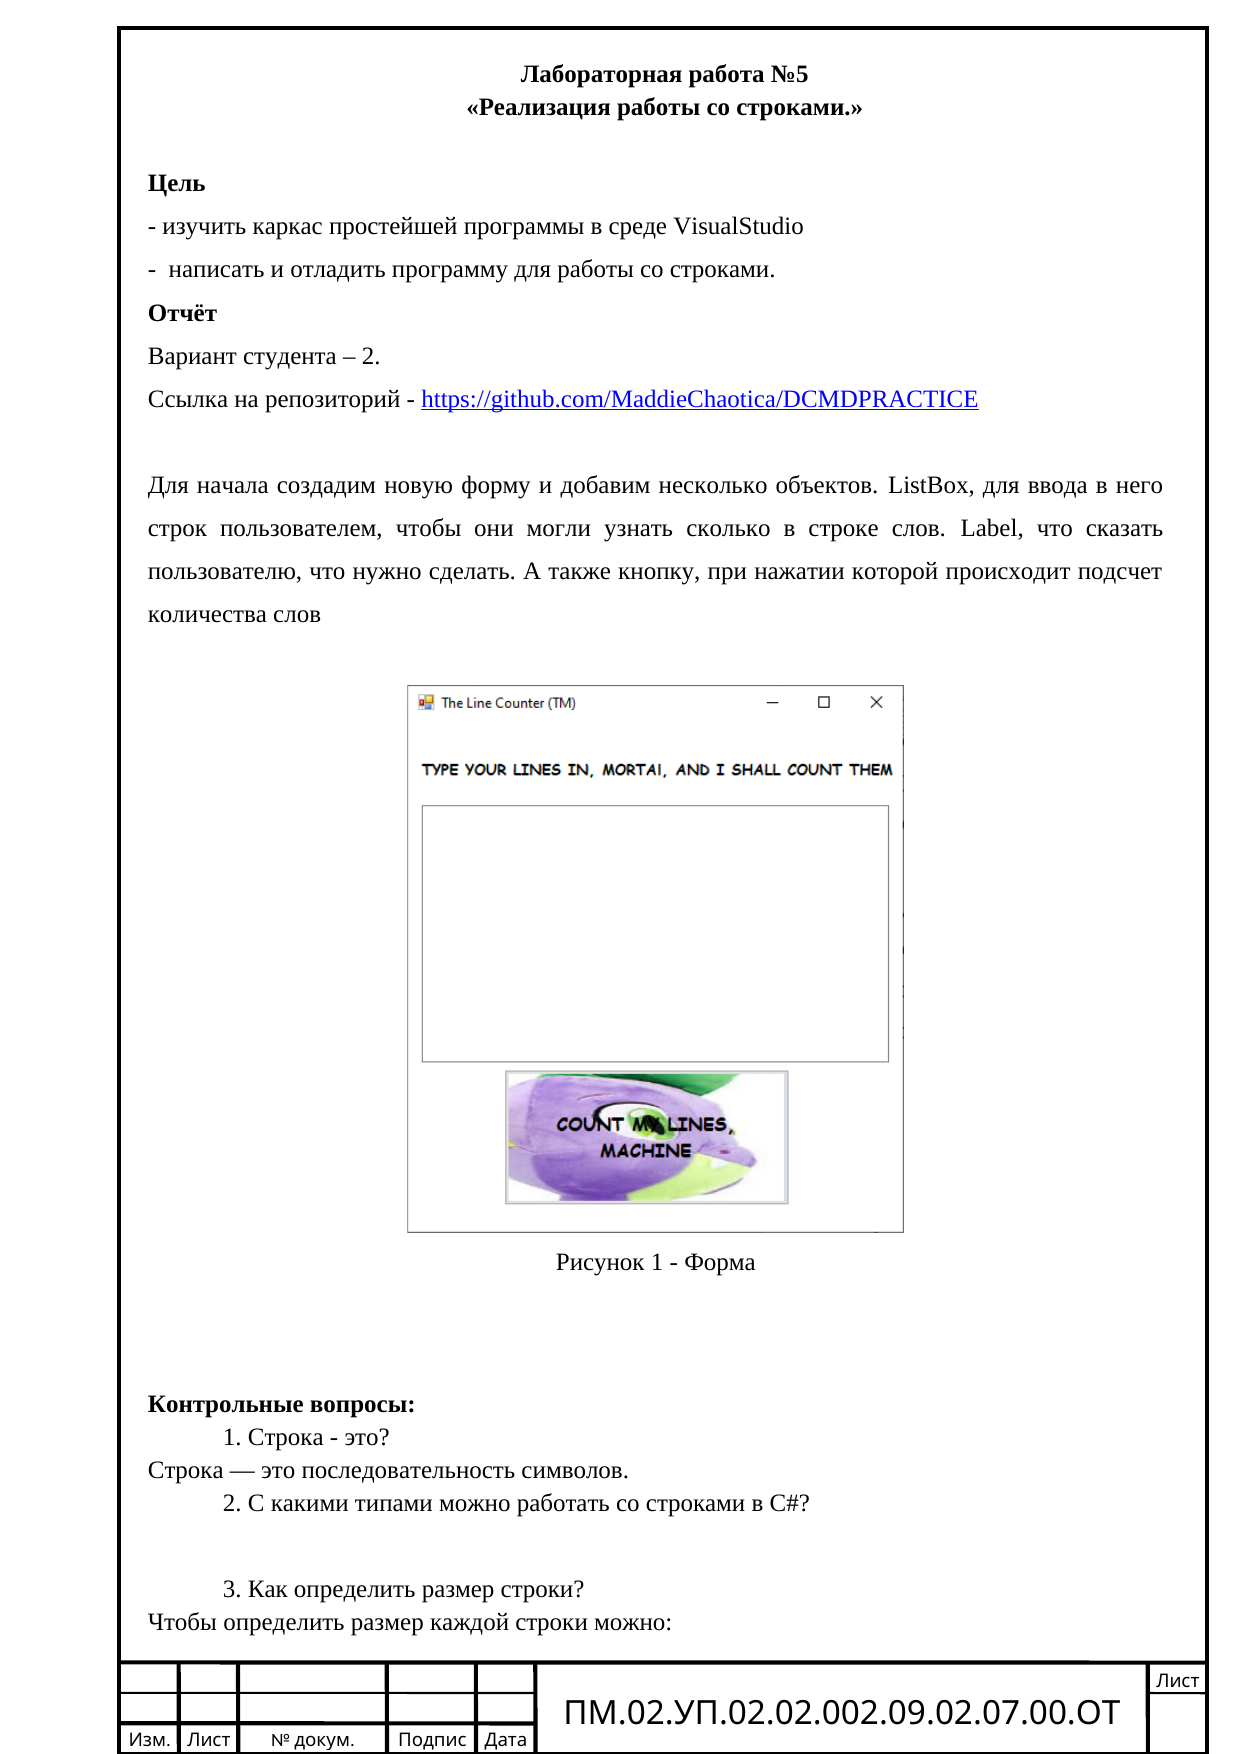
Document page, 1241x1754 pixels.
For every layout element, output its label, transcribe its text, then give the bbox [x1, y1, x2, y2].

text - написать и отладить программу для работы со строками. [148, 254, 1163, 283]
text Строка — это последовательность символов. [148, 1455, 1181, 1483]
text Отчёт [148, 298, 1163, 326]
picture [407, 685, 904, 1233]
text 3. Как определить размер строки? [148, 1574, 1181, 1603]
text Контрольные вопросы: [148, 1389, 1181, 1417]
text Для начала создадим новую форму и добавим несколько объектов. ListBox, для ввода в него строк пользователем, чтобы они могли узнать сколько в строке слов. Label, что сказать пользователю, что нужно сделать. А также кнопку, при нажатии которой происходит подсчет количества слов [148, 470, 1163, 628]
text Вариант студента – 2. [148, 341, 1163, 369]
text Лабораторная работа №5 «Реализация работы со строками.» [148, 59, 1181, 121]
text 2. С какими типами можно работать со строками в С#? [148, 1488, 1181, 1517]
text - изучить каркас простейшей программы в среде VisualStudio [148, 211, 1163, 240]
text 1. Строка - это? [148, 1422, 1181, 1451]
text Рисунок 1 - Форма [148, 1247, 1163, 1275]
text Ссылка на репозиторий - https://github.com/MaddieChaotica/DCMDPRACTICE [148, 384, 1163, 413]
text Цель [148, 168, 1163, 197]
text Чтобы определить размер каждой строки можно: [148, 1607, 1181, 1636]
